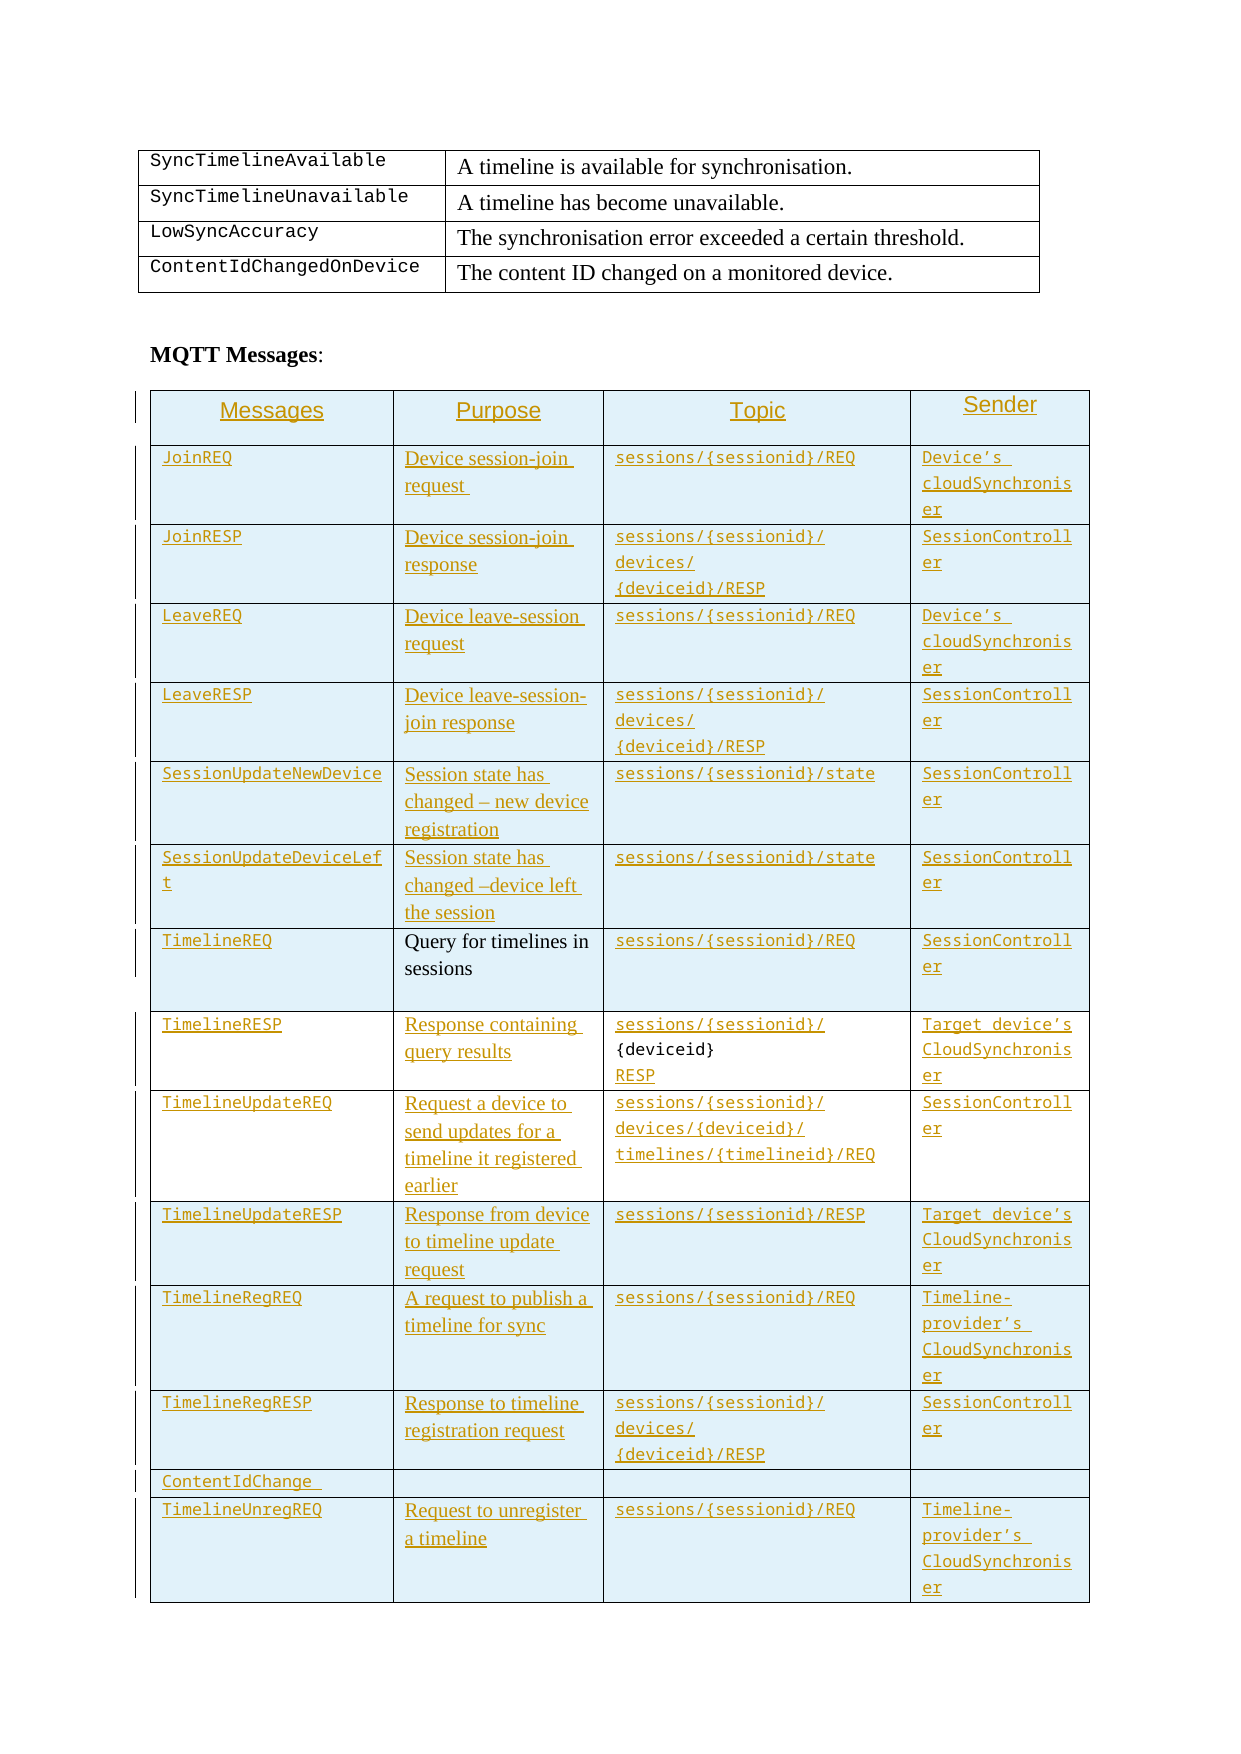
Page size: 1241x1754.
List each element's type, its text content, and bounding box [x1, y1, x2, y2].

table_cell LowSyncAccuracy [139, 222, 445, 256]
table_cell [911, 1012, 1089, 1090]
table_cell [151, 1091, 393, 1201]
table_cell The content ID changed on a monitored device. [446, 257, 1039, 292]
table_cell [151, 1012, 393, 1090]
table_cell [394, 1091, 603, 1201]
table_cell SyncTimelineAvailable [139, 151, 445, 185]
table_cell ContentIdChangedOnDevice [139, 257, 445, 292]
table_cell A timeline has become unavailable. [446, 186, 1039, 221]
table_cell {deviceid} [604, 1012, 910, 1090]
table_cell [394, 1012, 603, 1090]
table_cell SyncTimelineUnavailable [139, 186, 445, 221]
table_cell The synchronisation error exceeded a certain threshold. [446, 222, 1039, 256]
table_cell [604, 1091, 910, 1201]
text MQTT Messages: [150, 341, 1090, 368]
table_cell [911, 1091, 1089, 1201]
table_cell A timeline is available for synchronisation. [446, 151, 1039, 185]
